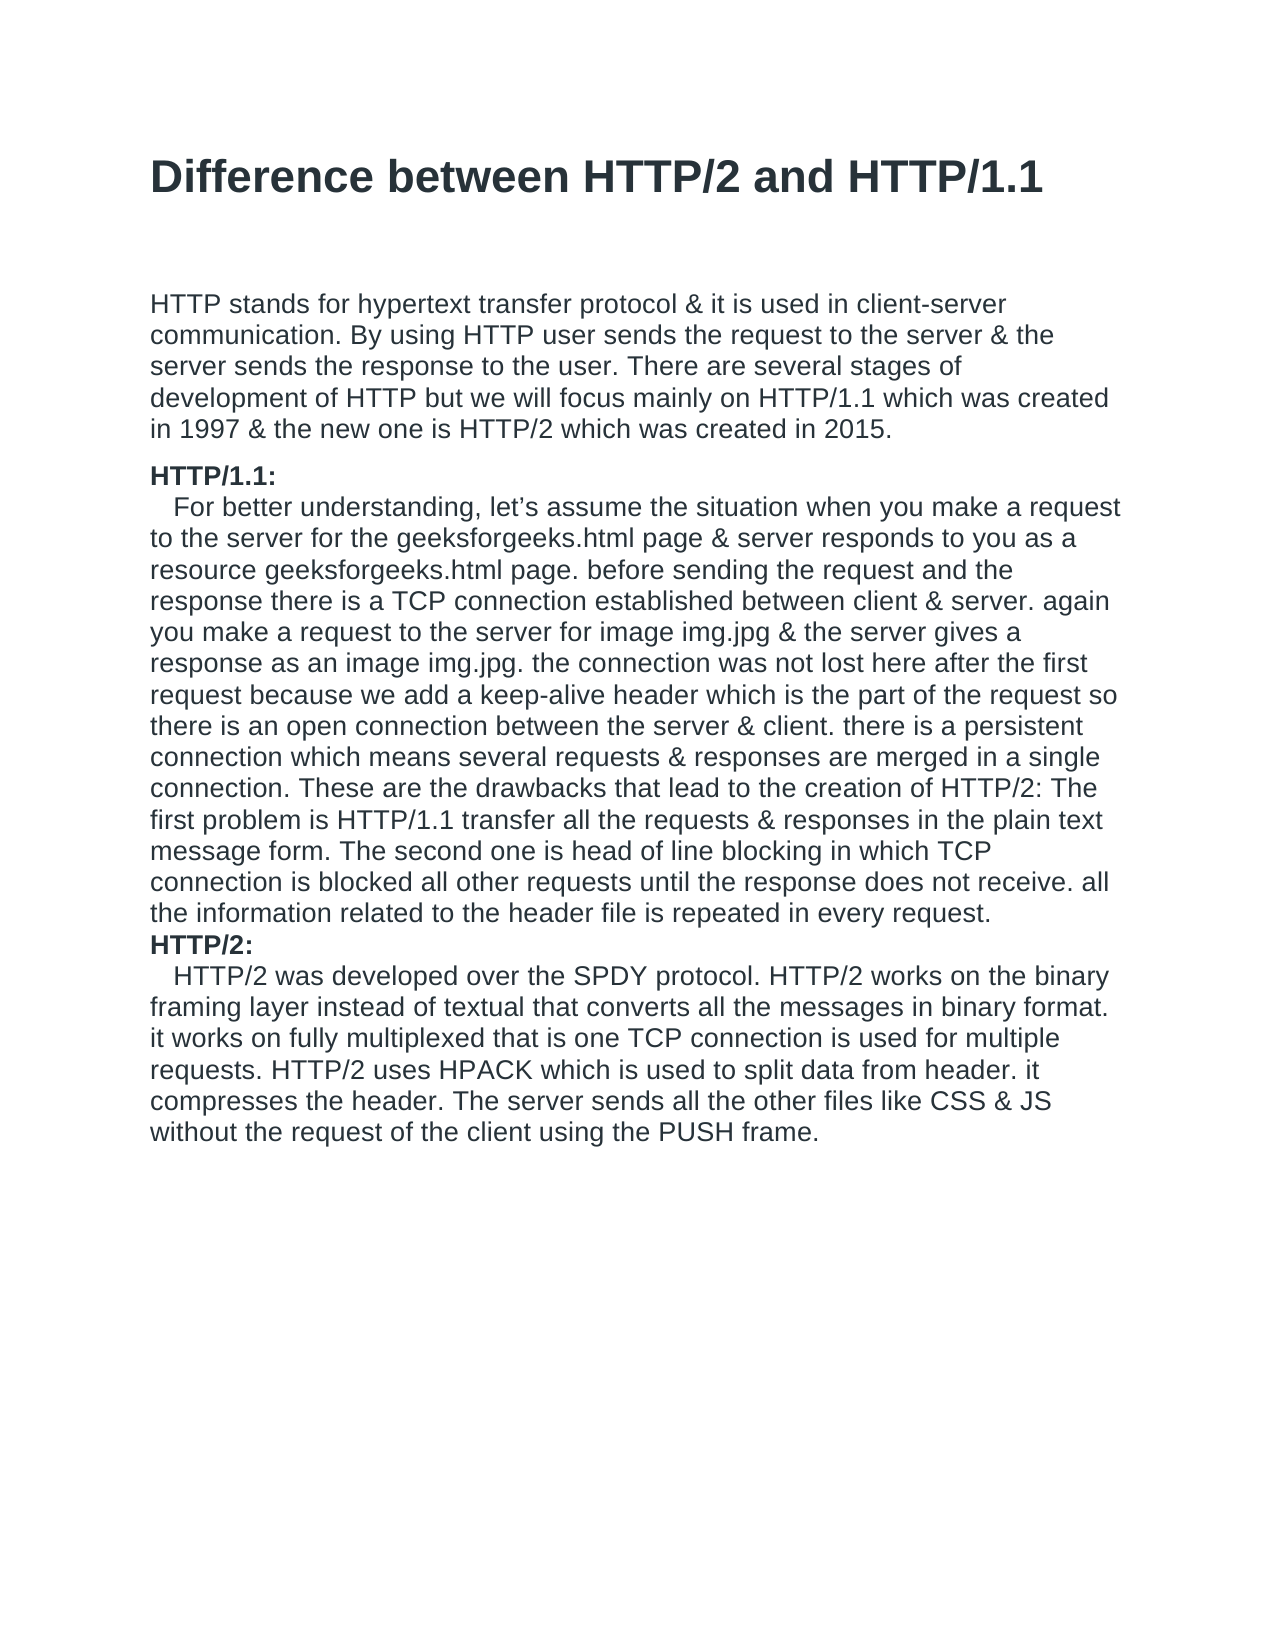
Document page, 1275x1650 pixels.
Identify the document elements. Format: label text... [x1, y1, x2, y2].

text HTTP stands for hypertext transfer protocol & it is used in client-server communication. By using HTTP user sends the request to the server & the server sends the response to the user. There are several stages of development of HTTP but we will focus mainly on HTTP/1.1 which was created in 1997 & the new one is HTTP/2 which was created in 2015. [150, 288, 1125, 444]
text Difference between HTTP/2 and HTTP/1.1 [150, 150, 1125, 203]
text HTTP/1.1: [150, 460, 1125, 491]
text For better understanding, let’s assume the situation when you make a request to the server for the geeksforgeeks.html page & server responds to you as a resource geeksforgeeks.html page. before sending the request and the response there is a TCP connection established between client & server. again you make a request to the server for image img.jpg & the server gives a response as an image img.jpg. the connection was not lost here after the first request because we add a keep-alive header which is the part of the request so there is an open connection between the server & client. there is a persistent connection which means several requests & responses are merged in a single connection. These are the drawbacks that lead to the creation of HTTP/2: The first problem is HTTP/1.1 transfer all the requests & responses in the plain text message form. The second one is head of line blocking in which TCP connection is blocked all other requests until the response does not receive. all the information related to the header file is repeated in every request. [150, 491, 1125, 929]
text HTTP/2 was developed over the SPDY protocol. HTTP/2 works on the binary framing layer instead of textual that converts all the messages in binary format. it works on fully multiplexed that is one TCP connection is used for multiple requests. HTTP/2 uses HPACK which is used to split data from header. it compresses the header. The server sends all the other files like CSS & JS without the request of the client using the PUSH frame. [150, 960, 1125, 1147]
text HTTP/2: [150, 929, 1125, 960]
